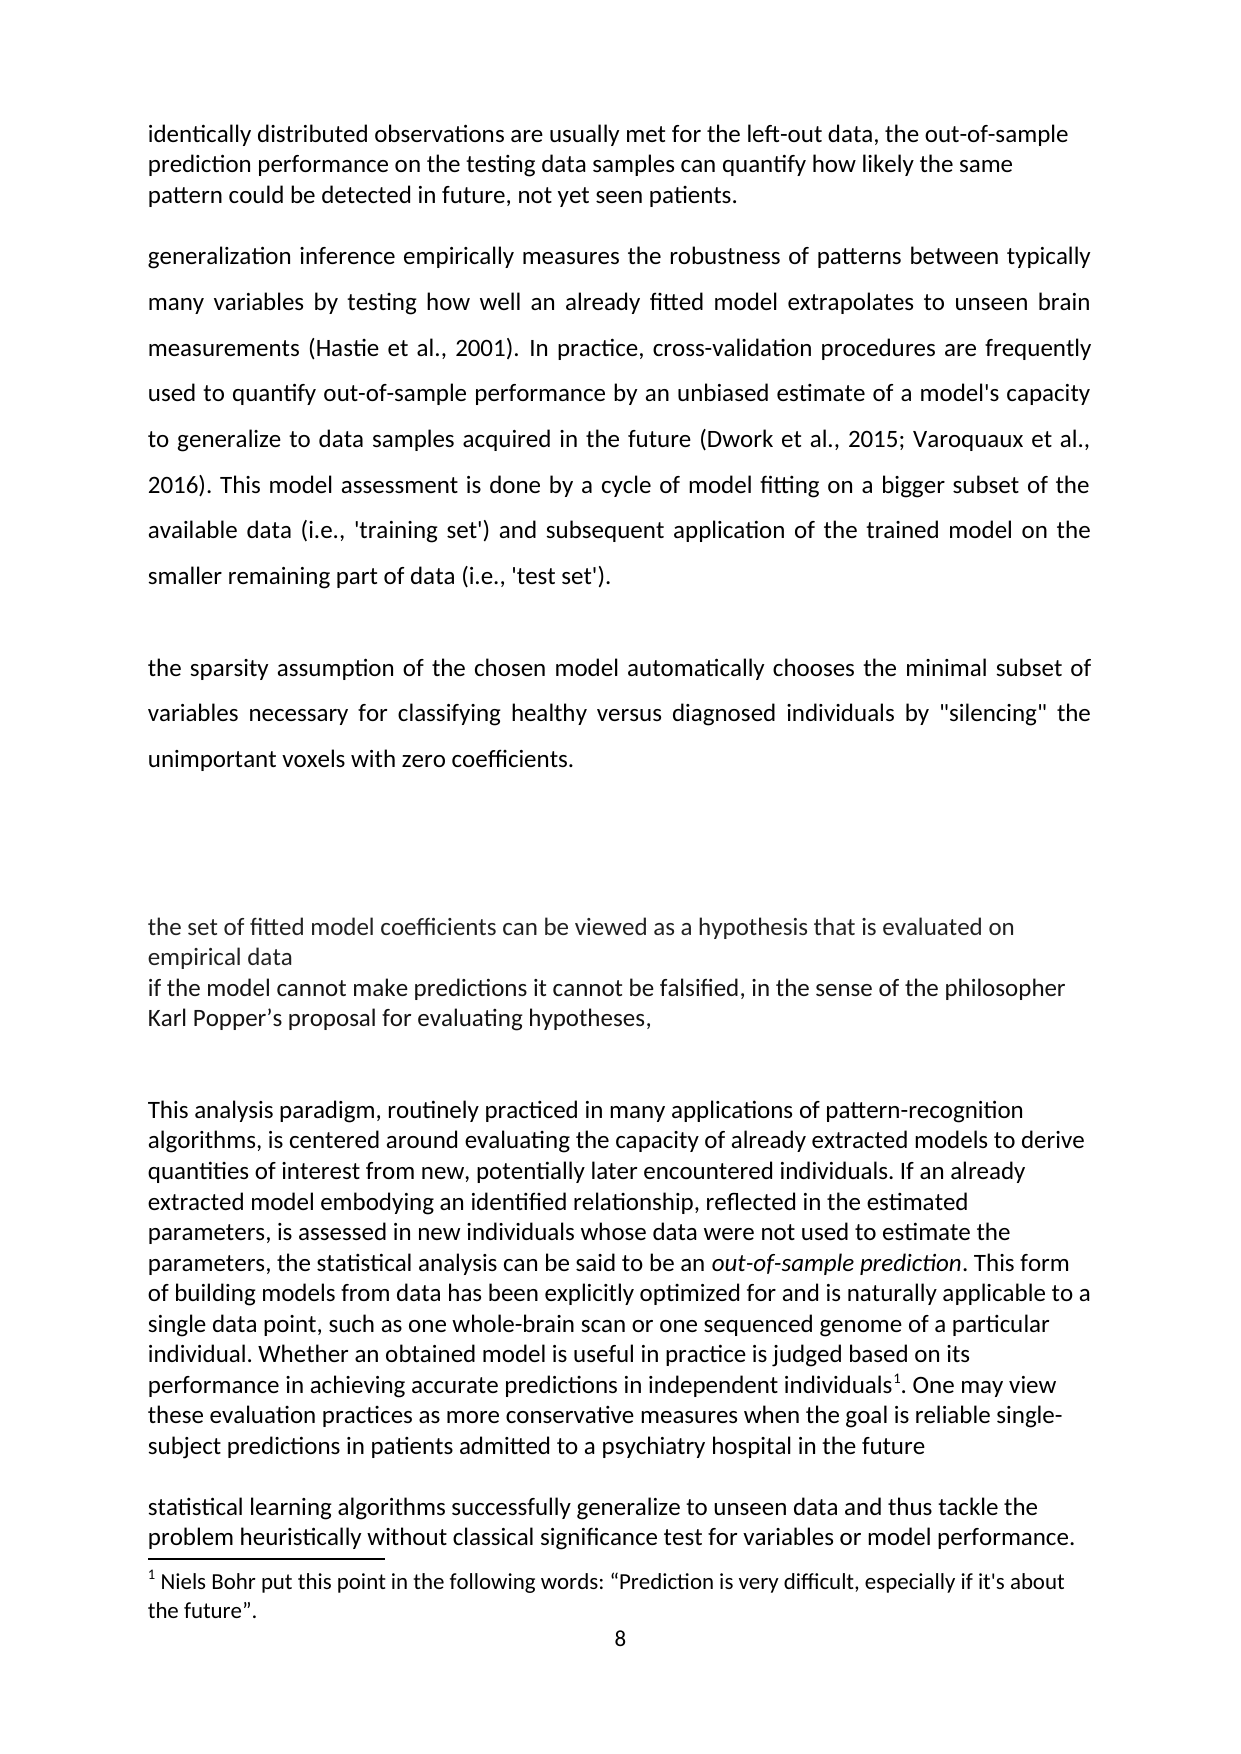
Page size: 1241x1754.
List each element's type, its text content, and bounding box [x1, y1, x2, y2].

text the sparsity assumption of the chosen model automatically chooses the minimal subset of variables necessary for classifying healthy versus diagnosed individuals by "silencing" the unimportant voxels with zero coefficients. [148, 652, 1092, 774]
text generalization inference empirically measures the robustness of patterns between typically many variables by testing how well an already fitted model extrapolates to unseen brain measurements (Hastie et al., 2001). In practice, cross-validation procedures are frequently used to quantify out-of-sample performance by an unbiased estimate of a model's capacity to generalize to data samples acquired in the future (Dwork et al., 2015; Varoquaux et al., 2016). This model assessment is done by a cycle of model fitting on a bigger subset of the available data (i.e., 'training set') and subsequent application of the trained model on the smaller remaining part of data (i.e., 'test set'). [148, 240, 1092, 591]
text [148, 118, 1092, 210]
text the set of fitted model coefficients can be viewed as a hypothesis that is evaluated on empirical data [148, 911, 1092, 972]
text if the model cannot make predictions it cannot be falsified, in the sense of the philosopher Karl Popper’s proposal for evaluating hypotheses, [148, 972, 1092, 1033]
text statistical learning algorithms successfully generalize to unseen data and thus tackle the problem heuristically without classical significance test for variables or model performance. [148, 1491, 1092, 1552]
text This analysis paradigm, routinely practiced in many applications of pattern-recognition algorithms, is centered around evaluating the capacity of already extracted models to derive quantities of interest from new, potentially later encountered individuals. If an already extracted model embodying an identified relationship, reflected in the estimated parameters, is assessed in new individuals whose data were not used to estimate the parameters, the statistical analysis can be said to be an out-of-sample prediction. This form of building models from data has been explicitly optimized for and is naturally applicable to a single data point, such as one whole-brain scan or one sequenced genome of a particular individual. Whether an obtained model is useful in practice is judged based on its performance in achieving accurate predictions in independent individuals. One may view these evaluation practices as more conservative measures when the goal is reliable single-subject predictions in patients admitted to a psychiatry hospital in the future [148, 1094, 1092, 1460]
